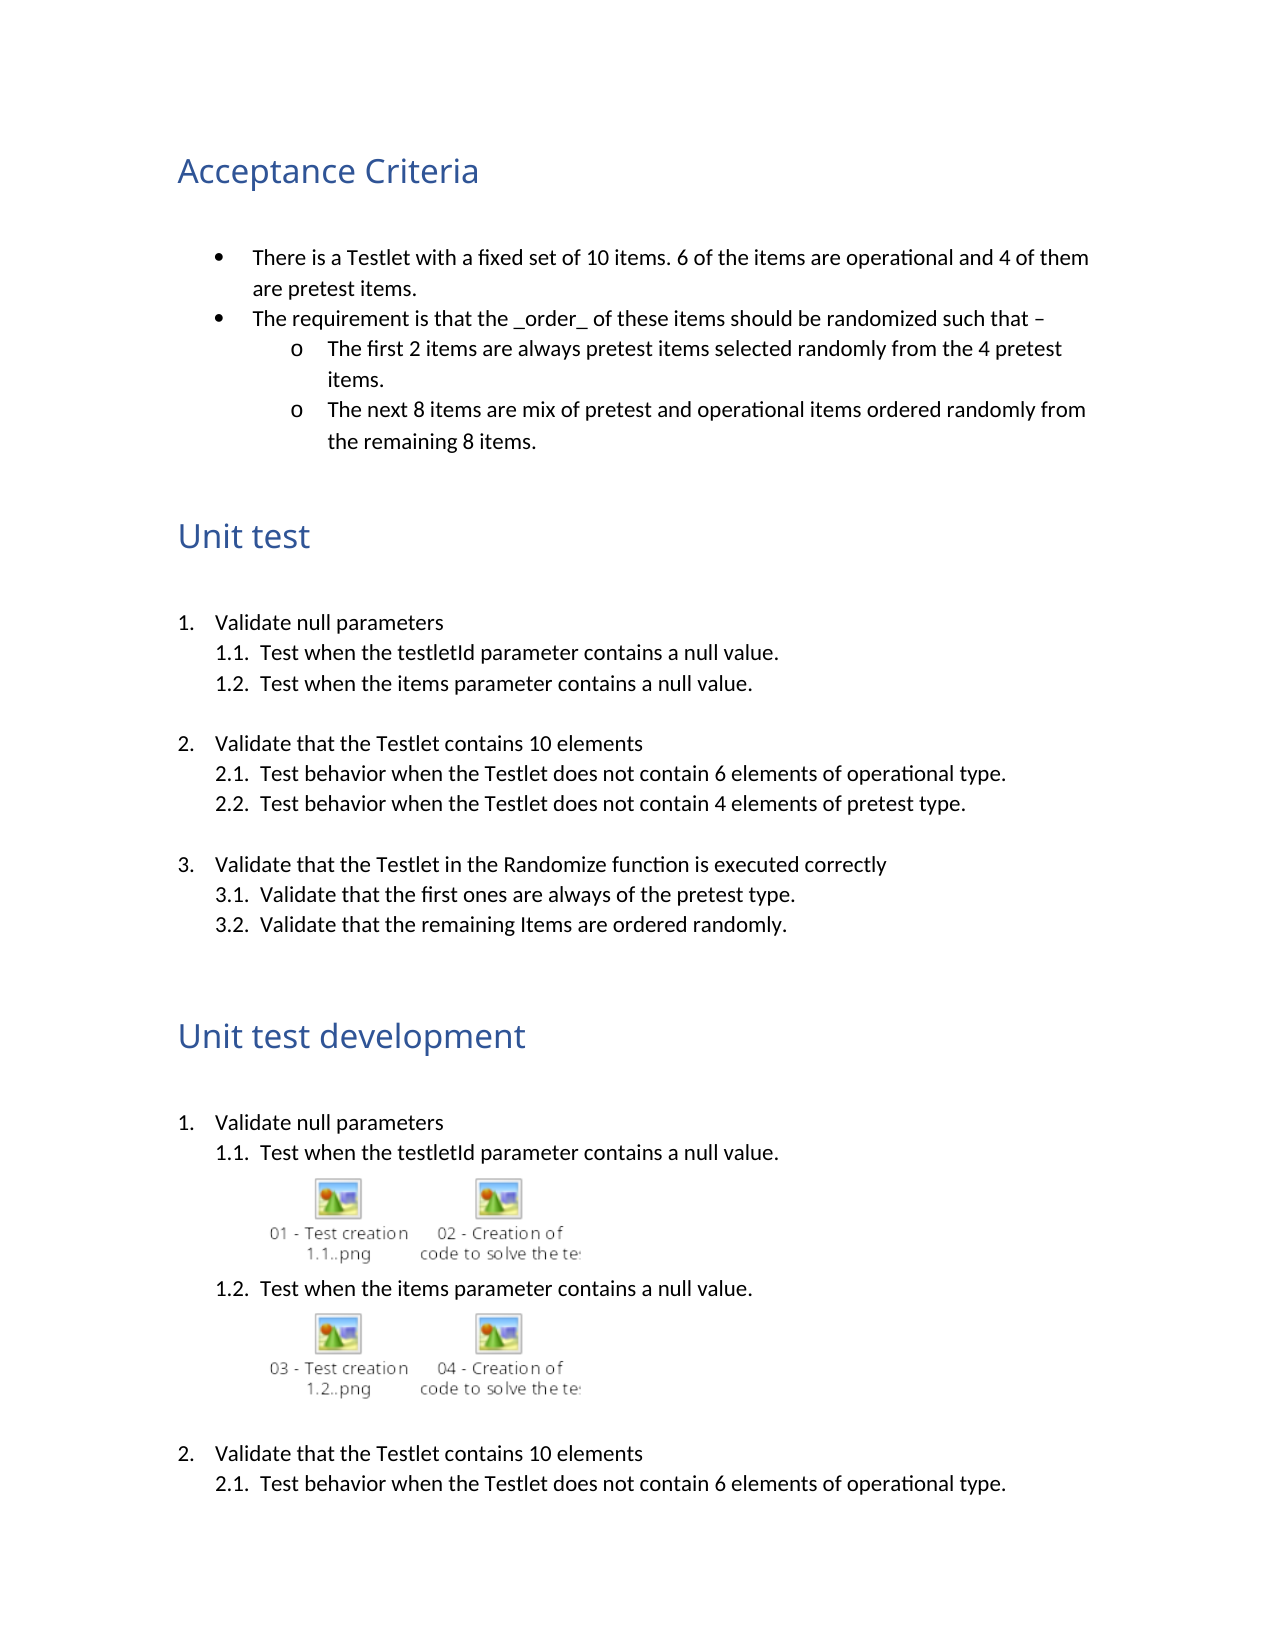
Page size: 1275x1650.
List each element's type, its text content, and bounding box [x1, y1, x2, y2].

list Validate null parameters [177, 1108, 1098, 1136]
list Test behavior when the Testlet does not contain 6 elements of operational type. [215, 1469, 1098, 1497]
list There is a Testlet with a fixed set of 10 items. 6 of the items are operational and 4 of them are pretest items. [215, 243, 1098, 302]
list Test when the items parameter contains a null value. [215, 669, 1098, 697]
list Test when the items parameter contains a null value. [215, 1274, 1098, 1302]
list The requirement is that the _order_ of these items should be randomized such that – [215, 304, 1098, 332]
list Validate that the remaining Items are ordered randomly. [215, 910, 1098, 938]
list Validate that the first ones are always of the pretest type. [215, 880, 1098, 908]
list Validate that the Testlet contains 10 elements [177, 729, 1098, 757]
list Test when the testletId parameter contains a null value. [215, 638, 1098, 666]
list Validate null parameters [177, 608, 1098, 636]
list The next 8 items are mix of pretest and operational items ordered randomly from the remaining 8 items. [290, 396, 1098, 455]
list The first 2 items are always pretest items selected randomly from the 4 pretest items. [290, 334, 1098, 393]
subtitle Unit test development [177, 1012, 1098, 1058]
list Validate that the Testlet contains 10 elements [177, 1439, 1098, 1467]
subtitle Unit test [177, 512, 1098, 558]
list Test behavior when the Testlet does not contain 6 elements of operational type. [215, 759, 1098, 787]
list Test when the testletId parameter contains a null value. [215, 1138, 1098, 1166]
list Validate that the Testlet in the Randomize function is executed correctly [177, 850, 1098, 878]
list Test behavior when the Testlet does not contain 4 elements of pretest type. [215, 789, 1098, 817]
subtitle Acceptance Criteria [177, 148, 1098, 193]
